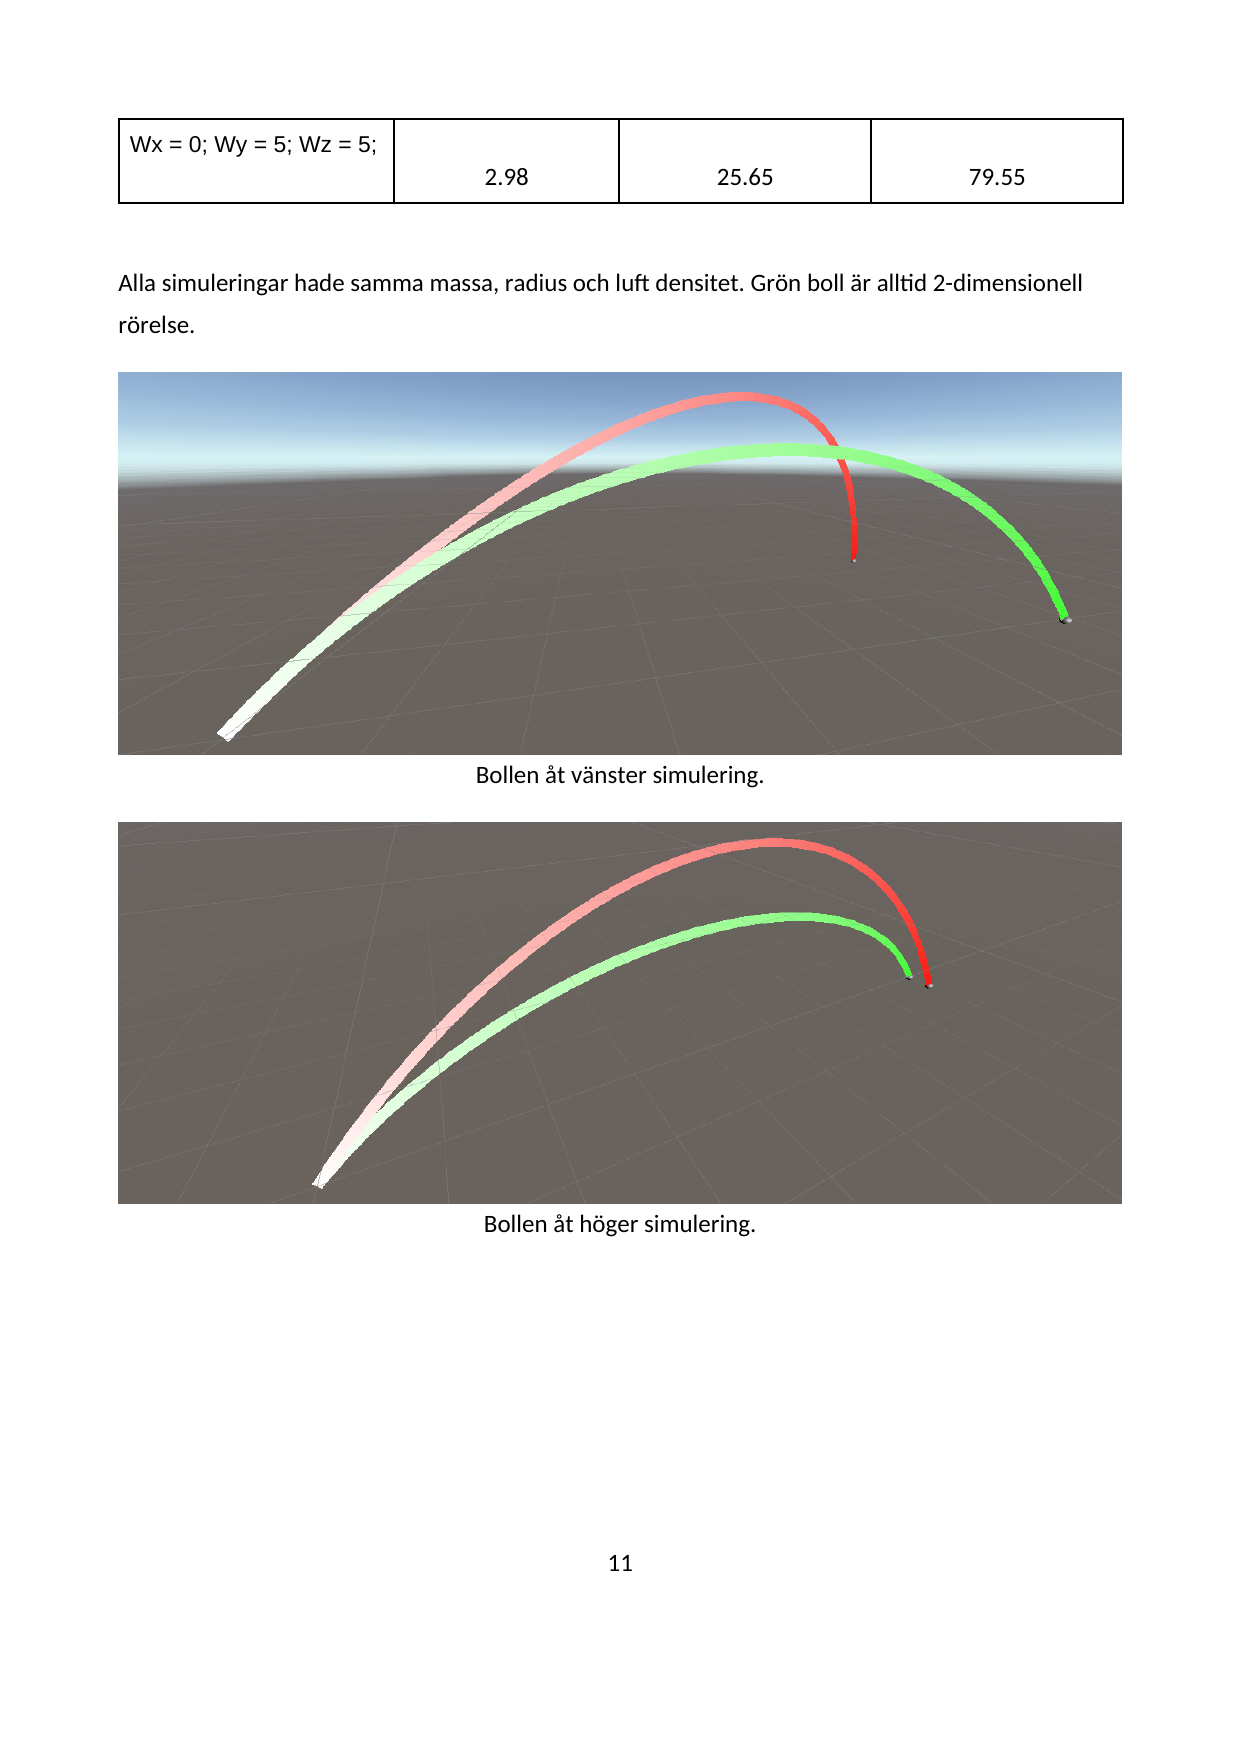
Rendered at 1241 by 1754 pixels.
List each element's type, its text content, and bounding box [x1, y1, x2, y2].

table_cell 2.98 [395, 120, 618, 202]
picture [118, 822, 1122, 1204]
text Alla simuleringar hade samma massa, radius och luft densitet. Grön boll är alltid 2-dimensionell rörelse. [118, 267, 1122, 340]
table_cell 79.55 [872, 120, 1122, 202]
text Bollen åt höger simulering. [118, 1208, 1122, 1238]
text Bollen åt vänster simulering. [118, 759, 1122, 789]
table_cell Wx = 0; Wy = 5; Wz = 5; [120, 120, 393, 202]
picture [118, 372, 1122, 755]
table_cell 25.65 [620, 120, 870, 202]
